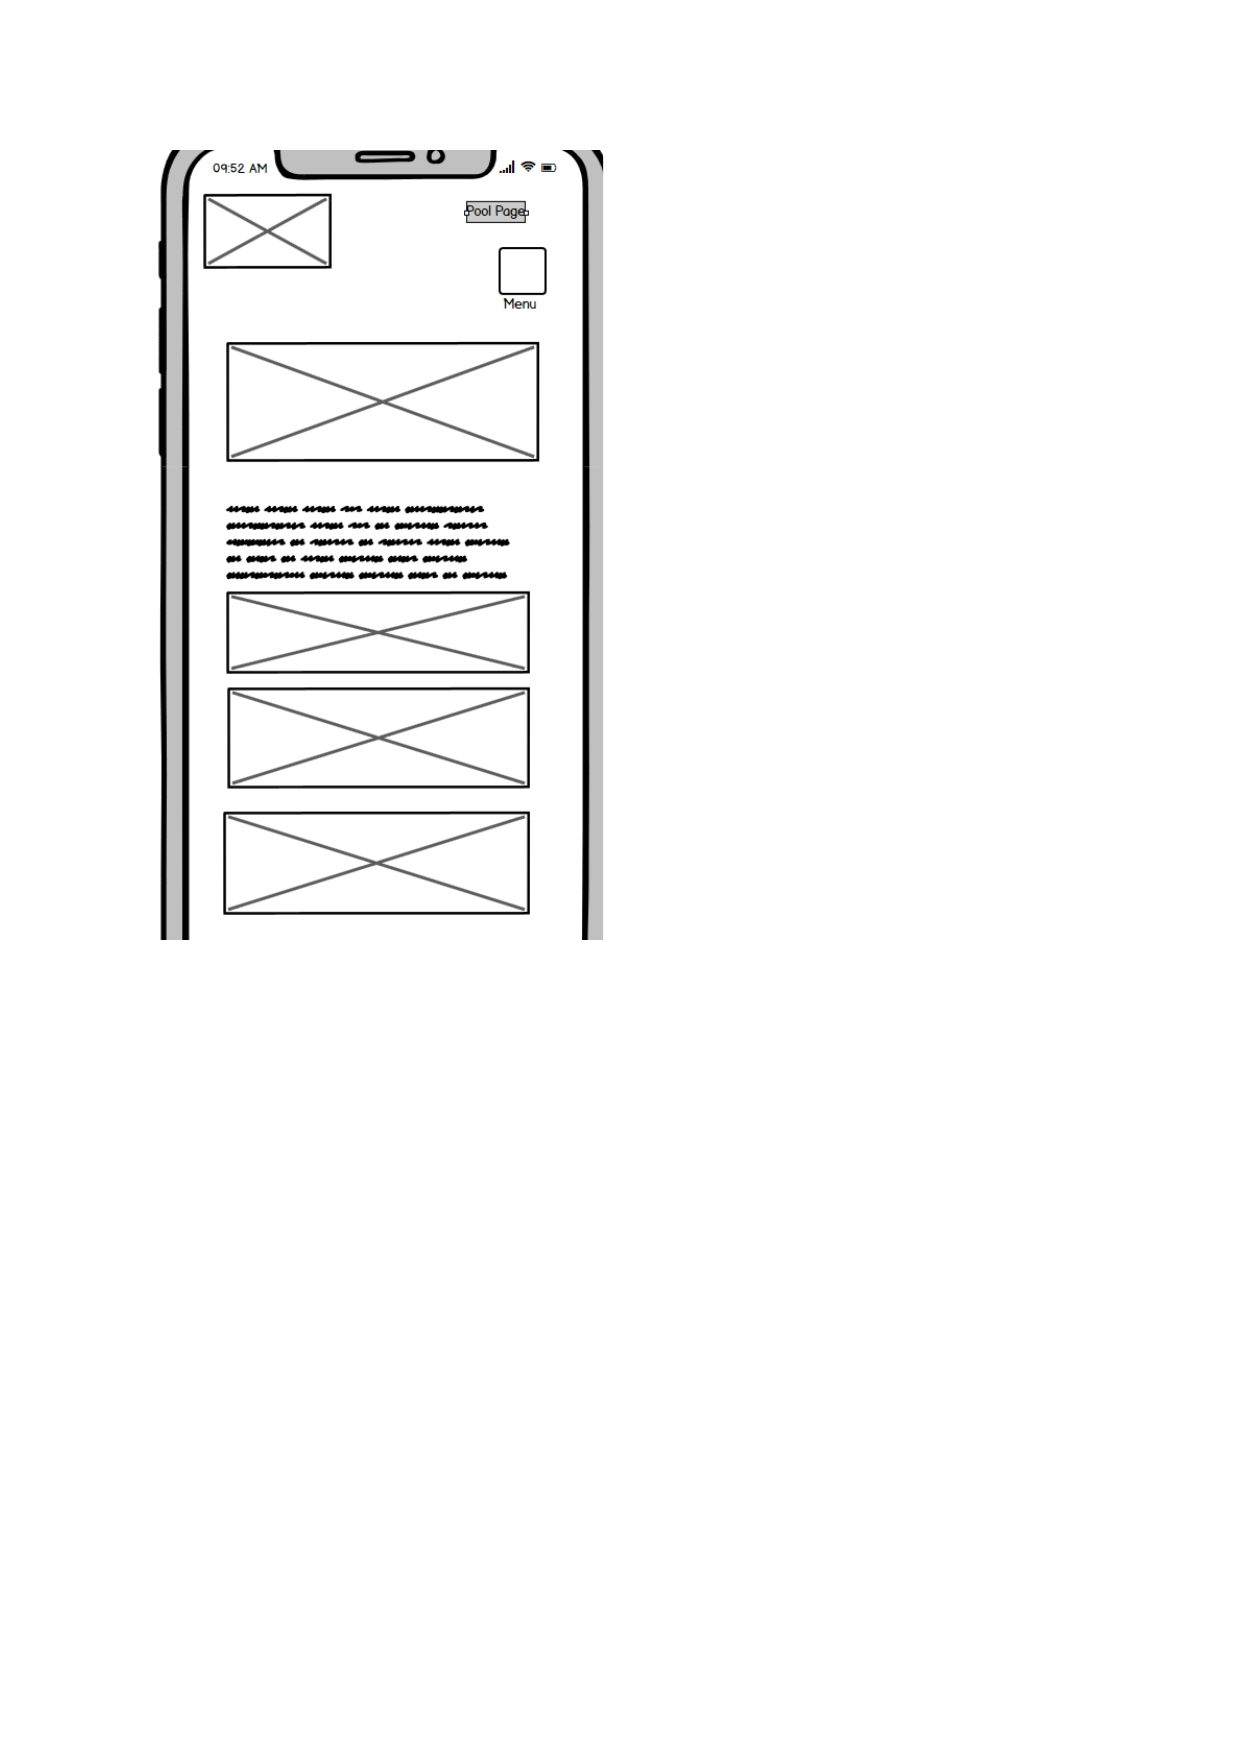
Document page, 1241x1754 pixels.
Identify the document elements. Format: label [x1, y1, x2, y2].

picture [150, 150, 604, 940]
